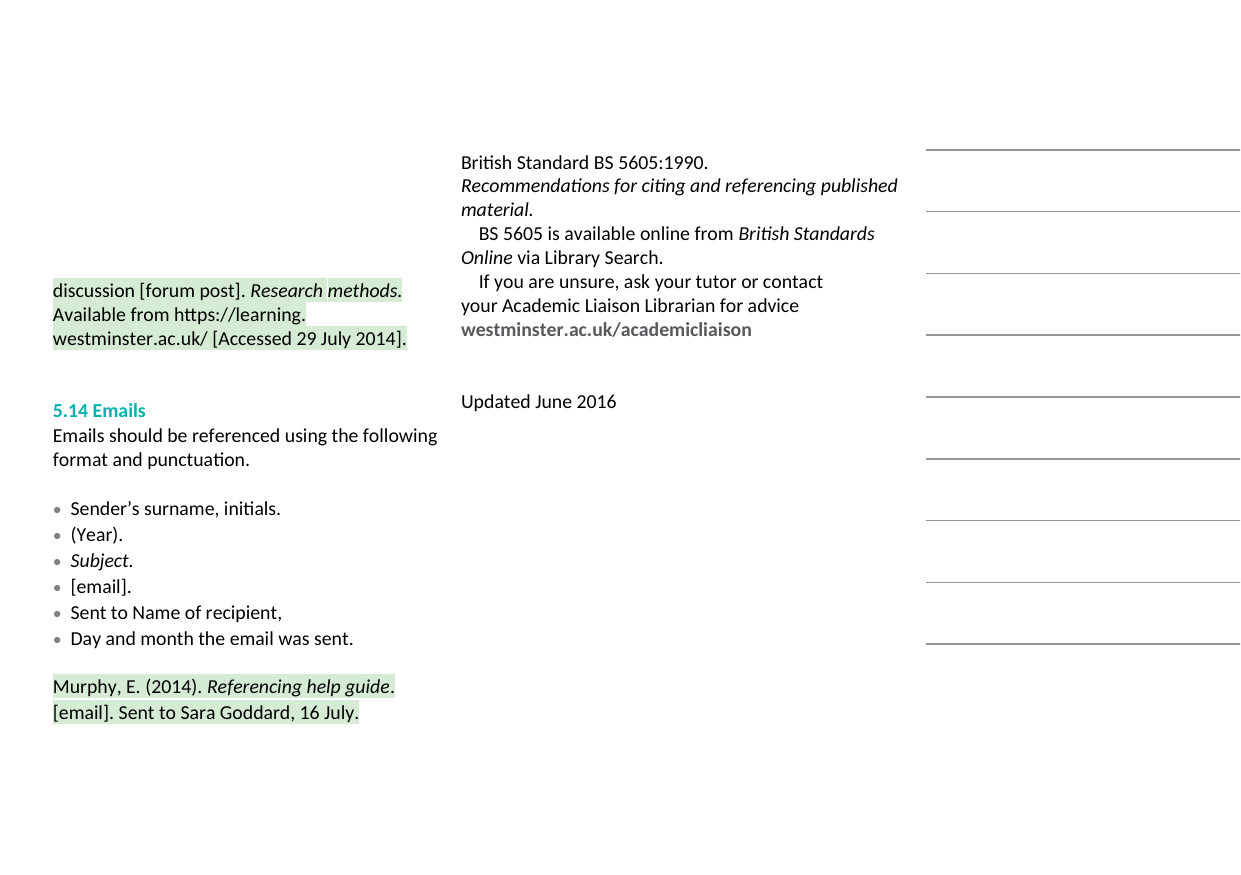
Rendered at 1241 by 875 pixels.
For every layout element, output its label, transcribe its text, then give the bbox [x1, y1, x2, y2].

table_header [450, 150, 915, 724]
table_header NOTES 15 [915, 150, 1240, 724]
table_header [34, 150, 449, 724]
